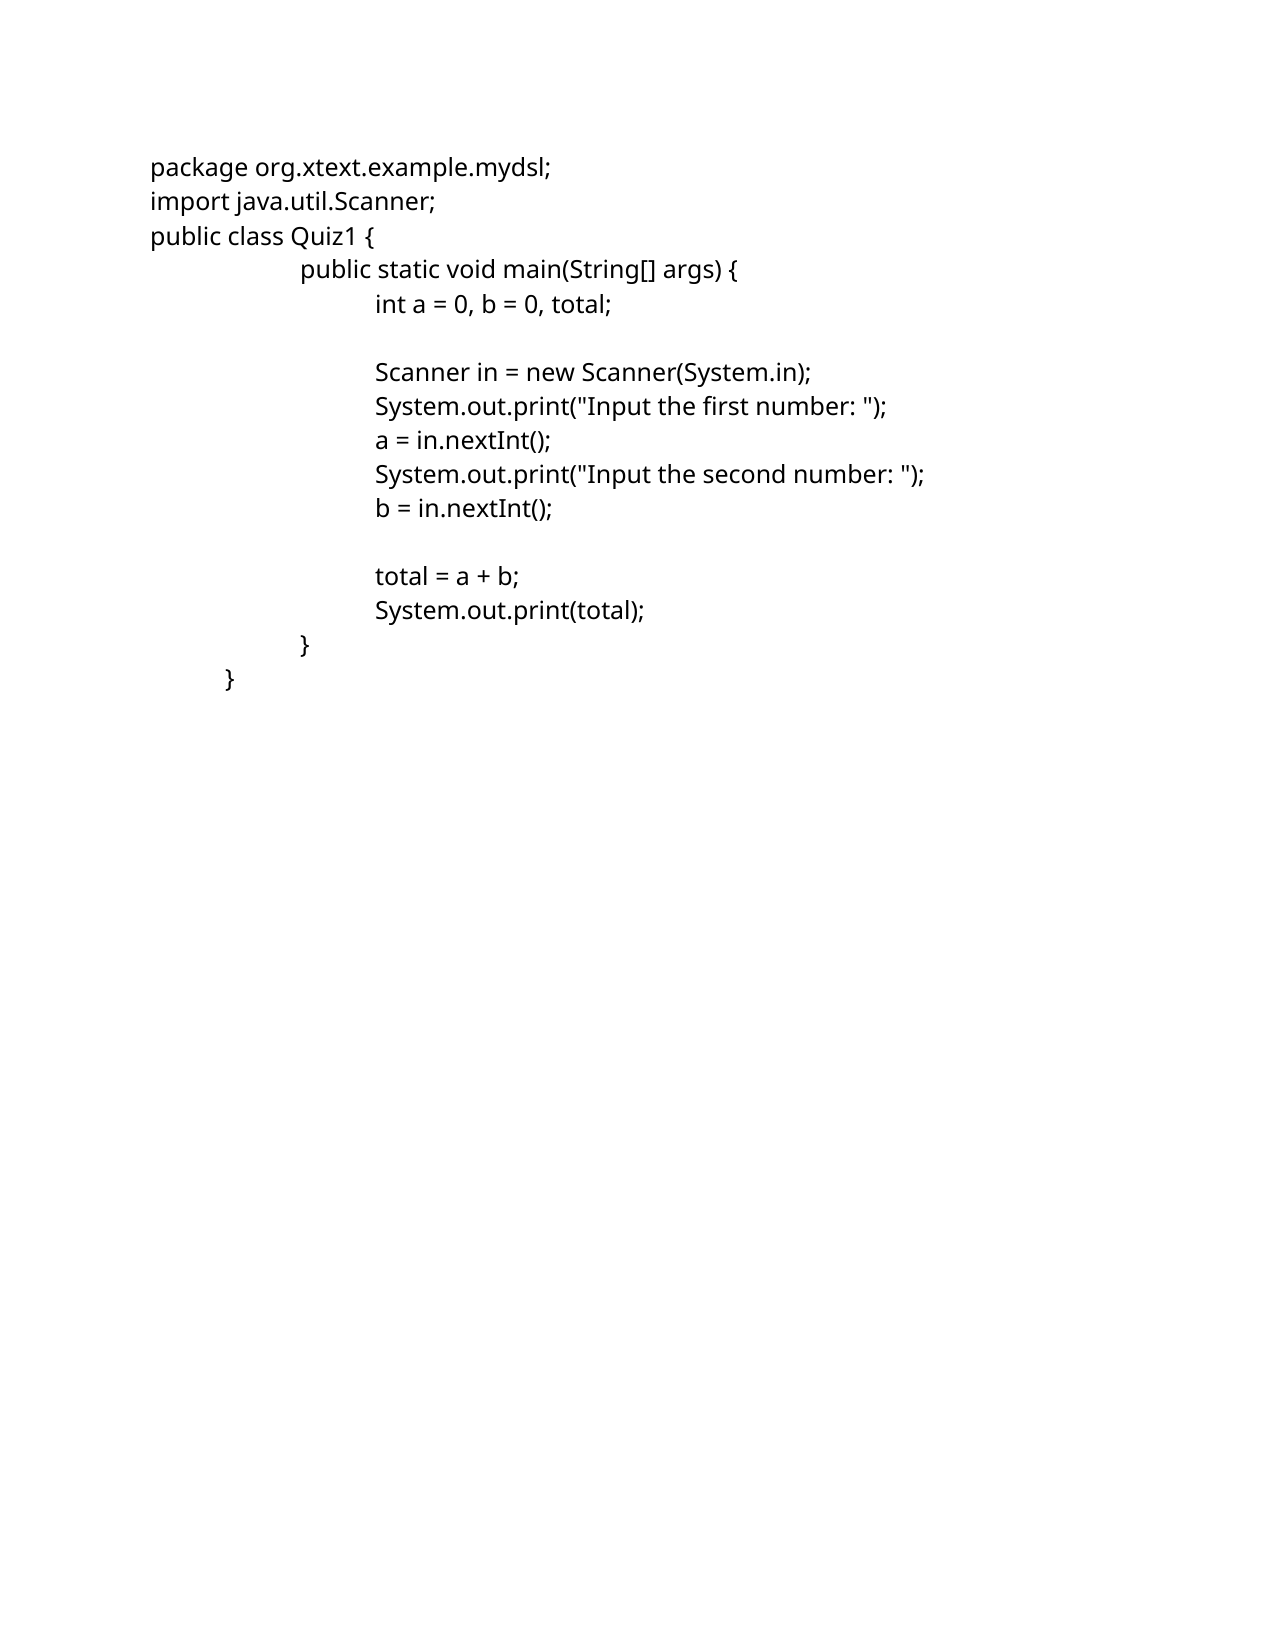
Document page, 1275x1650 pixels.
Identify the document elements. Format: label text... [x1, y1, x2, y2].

text public static void main(String[] args) { [150, 252, 1125, 286]
text } [150, 627, 1125, 661]
text import java.util.Scanner; [150, 184, 1125, 218]
text a = in.nextInt(); [150, 422, 1125, 457]
text System.out.print("Input the first number: "); [150, 388, 1125, 422]
text System.out.print(total); [150, 593, 1125, 627]
text package org.xtext.example.mydsl; [150, 150, 1125, 184]
text int a = 0, b = 0, total; [150, 286, 1125, 320]
text System.out.print("Input the second number: "); [150, 457, 1125, 491]
text b = in.nextInt(); [150, 491, 1125, 525]
text public class Quiz1 { [150, 218, 1125, 252]
text total = a + b; [150, 559, 1125, 593]
text } [150, 661, 1125, 695]
text Scanner in = new Scanner(System.in); [150, 354, 1125, 388]
